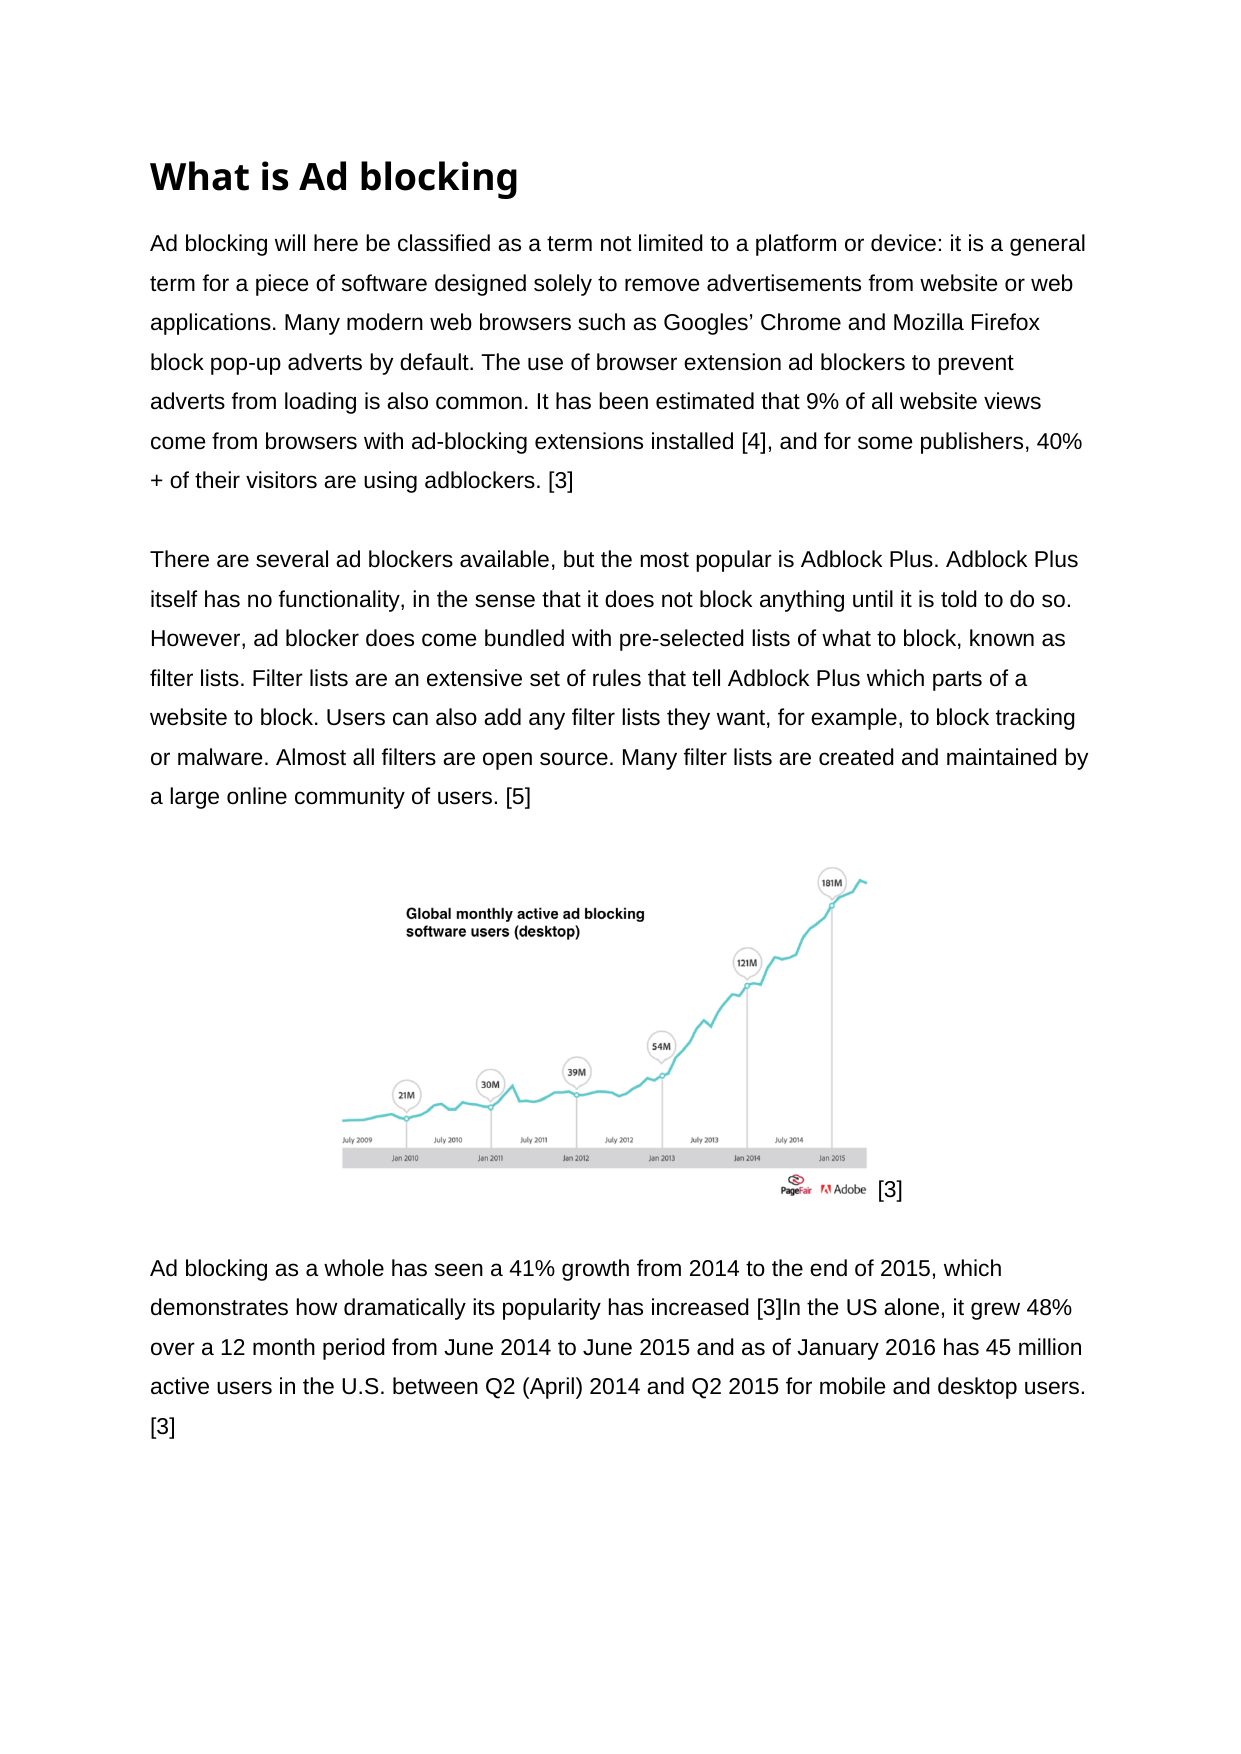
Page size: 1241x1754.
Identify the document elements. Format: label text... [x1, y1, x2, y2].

text Ad blocking will here be classified as a term not limited to a platform or device: it is a general term for a piece of software designed solely to remove advertisements from website or web applications. Many modern web browsers such as Googles’ Chrome and Mozilla Firefox block pop-up adverts by default. The use of browser extension ad blockers to prevent adverts from loading is also common. It has been estimated that 9% of all website views come from browsers with ad-blocking extensions installed, and for some publishers, 40%+ of their visitors are using adblockers. [150, 230, 1090, 493]
subtitle What is Ad blocking [150, 150, 1090, 201]
picture [337, 861, 871, 1198]
text There are several ad blockers available, but the most popular is Adblock Plus. Adblock Plus itself has no functionality, in the sense that it does not block anything until it is told to do so. However, ad blocker does come bundled with pre-selected lists of what to block, known as filter lists. Filter lists are an extensive set of rules that tell Adblock Plus which parts of a website to block. Users can also add any filter lists they want, for example, to block tracking or malware. Almost all filters are open source. Many filter lists are created and maintained by a large online community of users. [150, 546, 1090, 809]
text Ad blocking as a whole has seen a 41% growth from 2014 to the end of 2015, which demonstrates how dramatically its popularity has increased In the US alone, it grew 48% over a 12 month period from June 2014 to June 2015 and as of January 2016 has 45 million active users in the U.S. between Q2 (April) 2014 and Q2 2015 for mobile and desktop users. [150, 1255, 1090, 1439]
